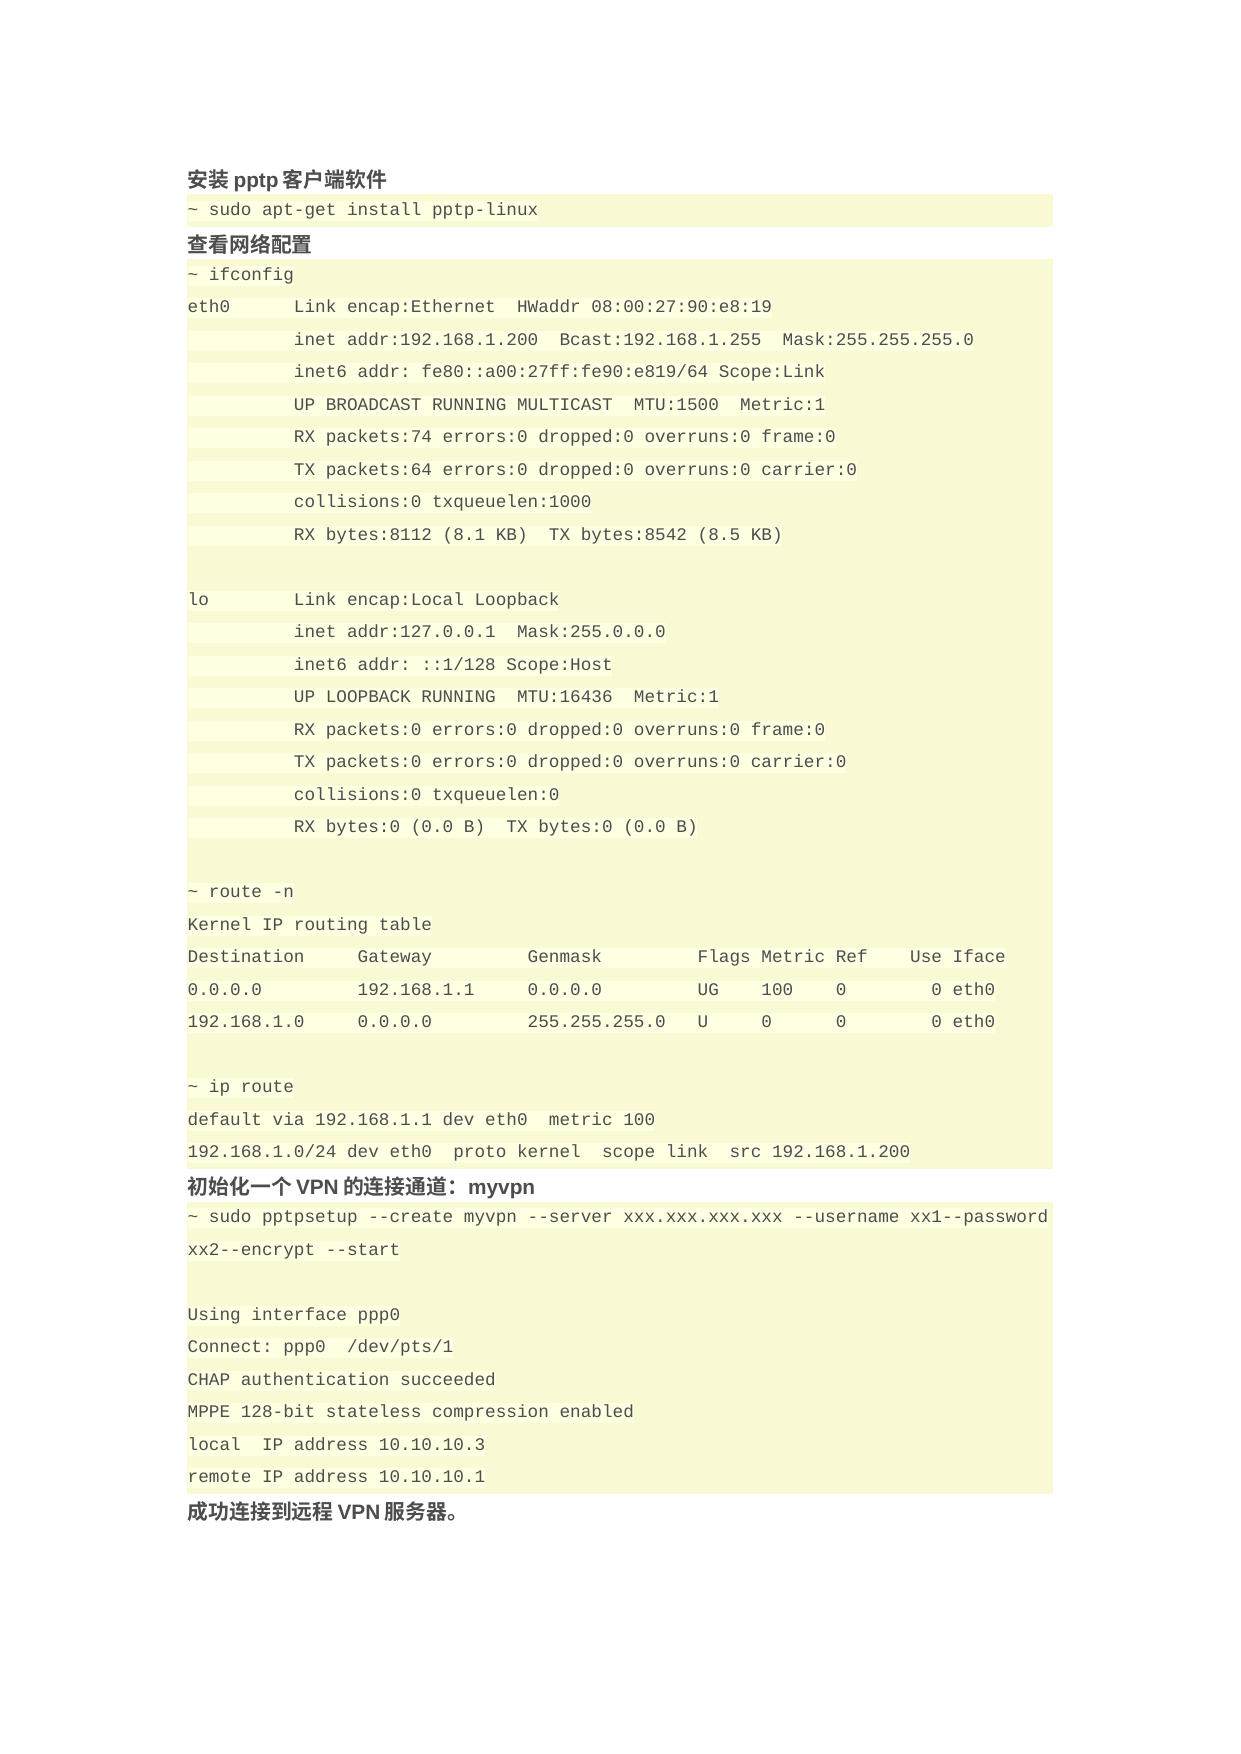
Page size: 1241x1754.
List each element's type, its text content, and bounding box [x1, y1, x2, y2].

text Destination Gateway Genmask Flags Metric Ref Use Iface [187, 942, 1053, 974]
text RX packets:0 errors:0 dropped:0 overruns:0 frame:0 [187, 714, 1053, 747]
text 成功连接到远程VPN服务器。 [187, 1494, 1053, 1527]
text Using interface ppp0 [187, 1299, 1053, 1332]
text Kernel IP routing table [187, 909, 1053, 942]
text UP BROADCAST RUNNING MULTICAST MTU:1500 Metric:1 [187, 389, 1053, 422]
text 192.168.1.0/24 dev eth0 proto kernel scope link src 192.168.1.200 [187, 1137, 1053, 1169]
text 192.168.1.0 0.0.0.0 255.255.255.0 U 0 0 0 eth0 [187, 1007, 1053, 1039]
text ~ route -n [187, 877, 1053, 909]
text ~ ip route [187, 1072, 1053, 1104]
text inet addr:127.0.0.1 Mask:255.0.0.0 [187, 617, 1053, 649]
text RX bytes:8112 (8.1 KB) TX bytes:8542 (8.5 KB) [187, 519, 1053, 552]
text lo Link encap:Local Loopback [187, 584, 1053, 617]
text ~ sudo apt-get install pptp-linux [187, 194, 1053, 227]
text 0.0.0.0 192.168.1.1 0.0.0.0 UG 100 0 0 eth0 [187, 974, 1053, 1007]
text TX packets:64 errors:0 dropped:0 overruns:0 carrier:0 [187, 454, 1053, 487]
text inet6 addr: fe80::a00:27ff:fe90:e819/64 Scope:Link [187, 357, 1053, 389]
text remote IP address 10.10.10.1 [187, 1462, 1053, 1494]
text ~ sudo pptpsetup --create myvpn --server xxx.xxx.xxx.xxx --username xx1--password xx2--encrypt --start [187, 1202, 1053, 1267]
text inet addr:192.168.1.200 Bcast:192.168.1.255 Mask:255.255.255.0 [187, 324, 1053, 357]
text ~ ifconfig [187, 259, 1053, 292]
text 初始化一个VPN的连接通道：myvpn [187, 1169, 1053, 1202]
text collisions:0 txqueuelen:0 [187, 779, 1053, 812]
text eth0 Link encap:Ethernet HWaddr 08:00:27:90:e8:19 [187, 292, 1053, 324]
text MPPE 128-bit stateless compression enabled [187, 1397, 1053, 1429]
text TX packets:0 errors:0 dropped:0 overruns:0 carrier:0 [187, 747, 1053, 779]
text RX packets:74 errors:0 dropped:0 overruns:0 frame:0 [187, 422, 1053, 454]
text collisions:0 txqueuelen:1000 [187, 487, 1053, 519]
text 查看网络配置 [187, 227, 1053, 259]
text local IP address 10.10.10.3 [187, 1429, 1053, 1462]
text RX bytes:0 (0.0 B) TX bytes:0 (0.0 B) [187, 812, 1053, 844]
text 安装pptp客户端软件 [187, 162, 1053, 194]
text Connect: ppp0 /dev/pts/1 [187, 1332, 1053, 1364]
text UP LOOPBACK RUNNING MTU:16436 Metric:1 [187, 682, 1053, 714]
text default via 192.168.1.1 dev eth0 metric 100 [187, 1104, 1053, 1137]
text inet6 addr: ::1/128 Scope:Host [187, 649, 1053, 682]
text CHAP authentication succeeded [187, 1364, 1053, 1397]
